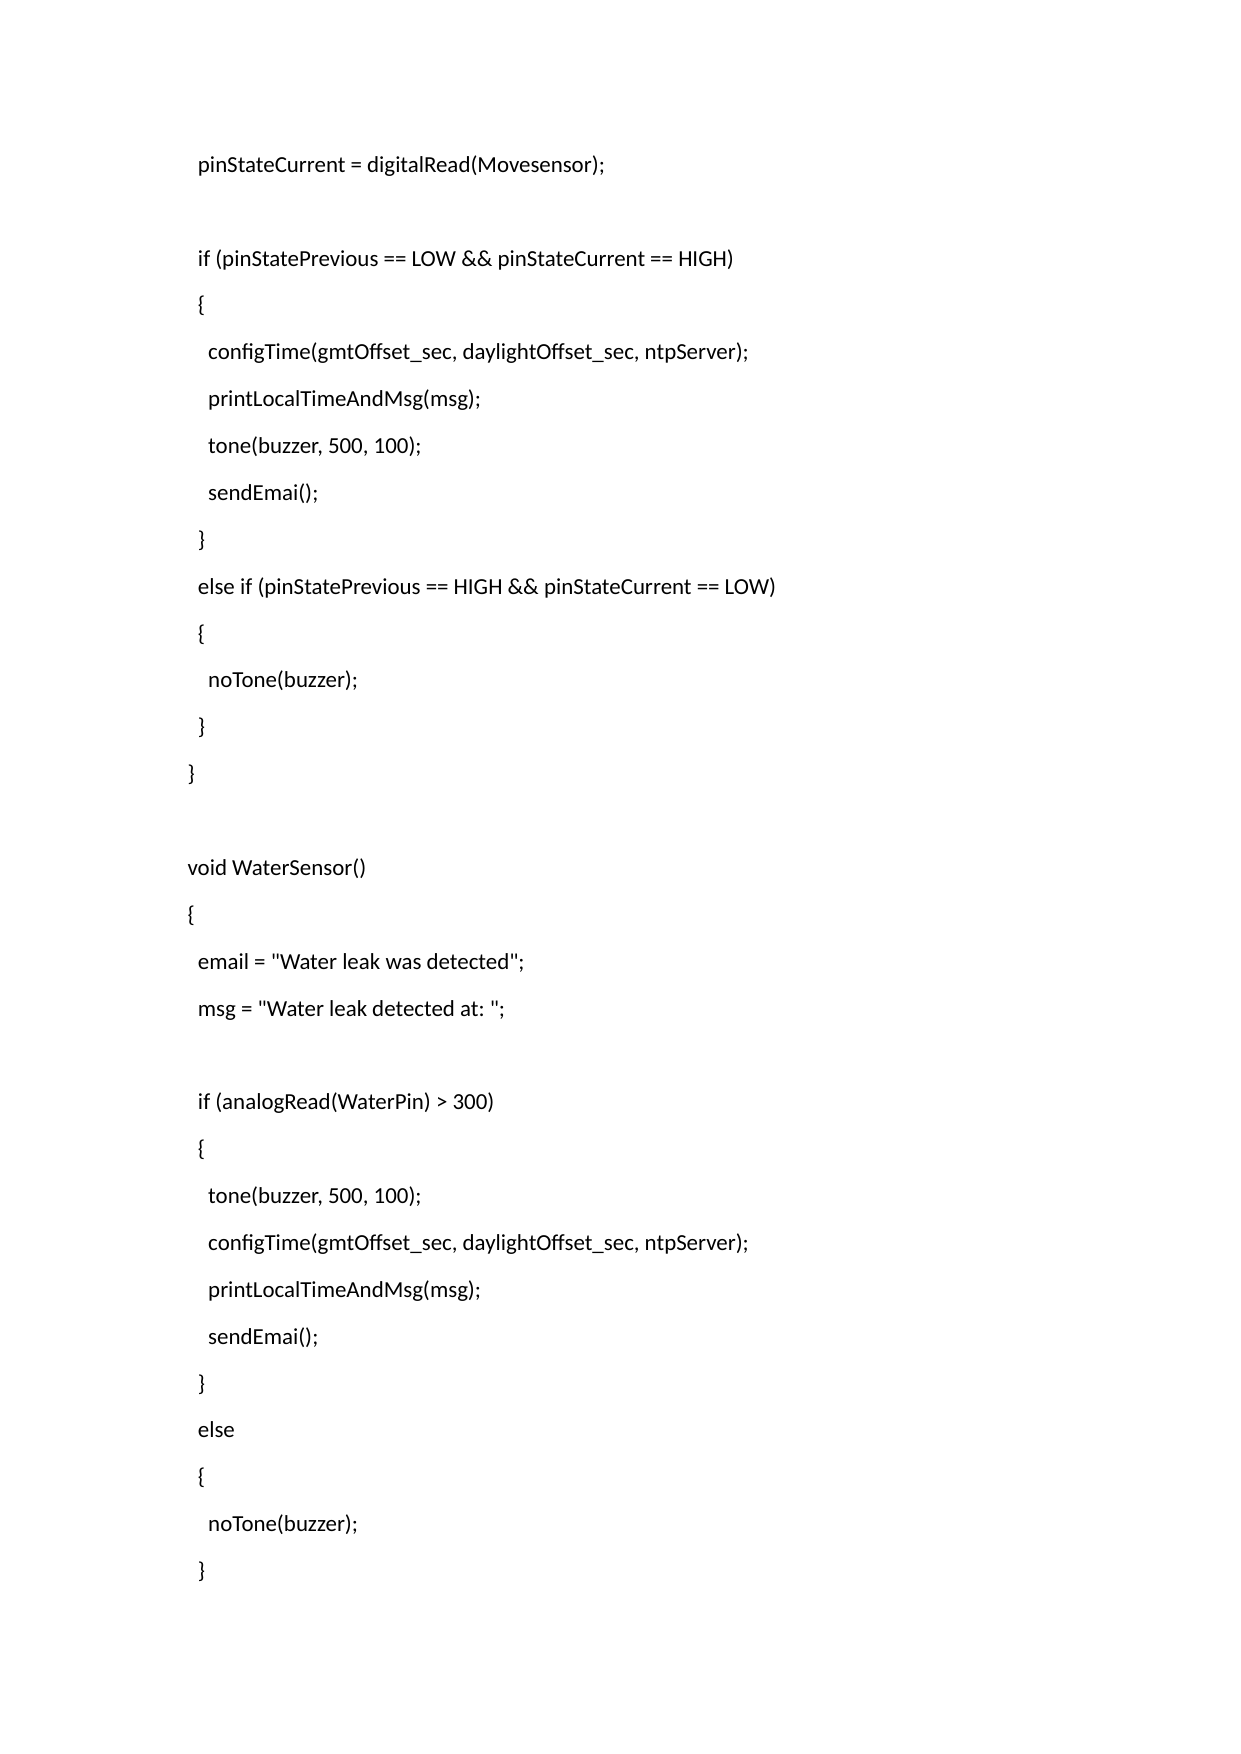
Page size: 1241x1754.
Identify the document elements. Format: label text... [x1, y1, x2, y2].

text tone(buzzer, 500, 100); [187, 1181, 1053, 1209]
text configTime(gmtOffset_sec, daylightOffset_sec, ntpServer); [187, 1228, 1053, 1256]
text pinStateCurrent = digitalRead(Movesensor); [187, 150, 1053, 178]
text msg = "Water leak detected at: "; [187, 994, 1053, 1022]
text if (analogRead(WaterPin) > 300) [187, 1087, 1053, 1116]
text if (pinStatePrevious == LOW && pinStateCurrent == HIGH) [187, 244, 1053, 272]
text sendEmai(); [187, 1322, 1053, 1350]
text printLocalTimeAndMsg(msg); [187, 1275, 1053, 1303]
text sendEmai(); [187, 478, 1053, 506]
text } [187, 1556, 1053, 1584]
text } [187, 525, 1053, 553]
text } [187, 712, 1053, 741]
text { [187, 1134, 1053, 1162]
text { [187, 619, 1053, 647]
text email = "Water leak was detected"; [187, 947, 1053, 975]
text noTone(buzzer); [187, 1509, 1053, 1537]
text configTime(gmtOffset_sec, daylightOffset_sec, ntpServer); [187, 337, 1053, 366]
text else if (pinStatePrevious == HIGH && pinStateCurrent == LOW) [187, 572, 1053, 600]
text else [187, 1416, 1053, 1444]
text { [187, 1462, 1053, 1491]
text { [187, 900, 1053, 928]
text } [187, 1369, 1053, 1397]
text printLocalTimeAndMsg(msg); [187, 384, 1053, 412]
text } [187, 759, 1053, 787]
text noTone(buzzer); [187, 666, 1053, 694]
text { [187, 291, 1053, 319]
text void WaterSensor() [187, 853, 1053, 881]
text tone(buzzer, 500, 100); [187, 431, 1053, 459]
